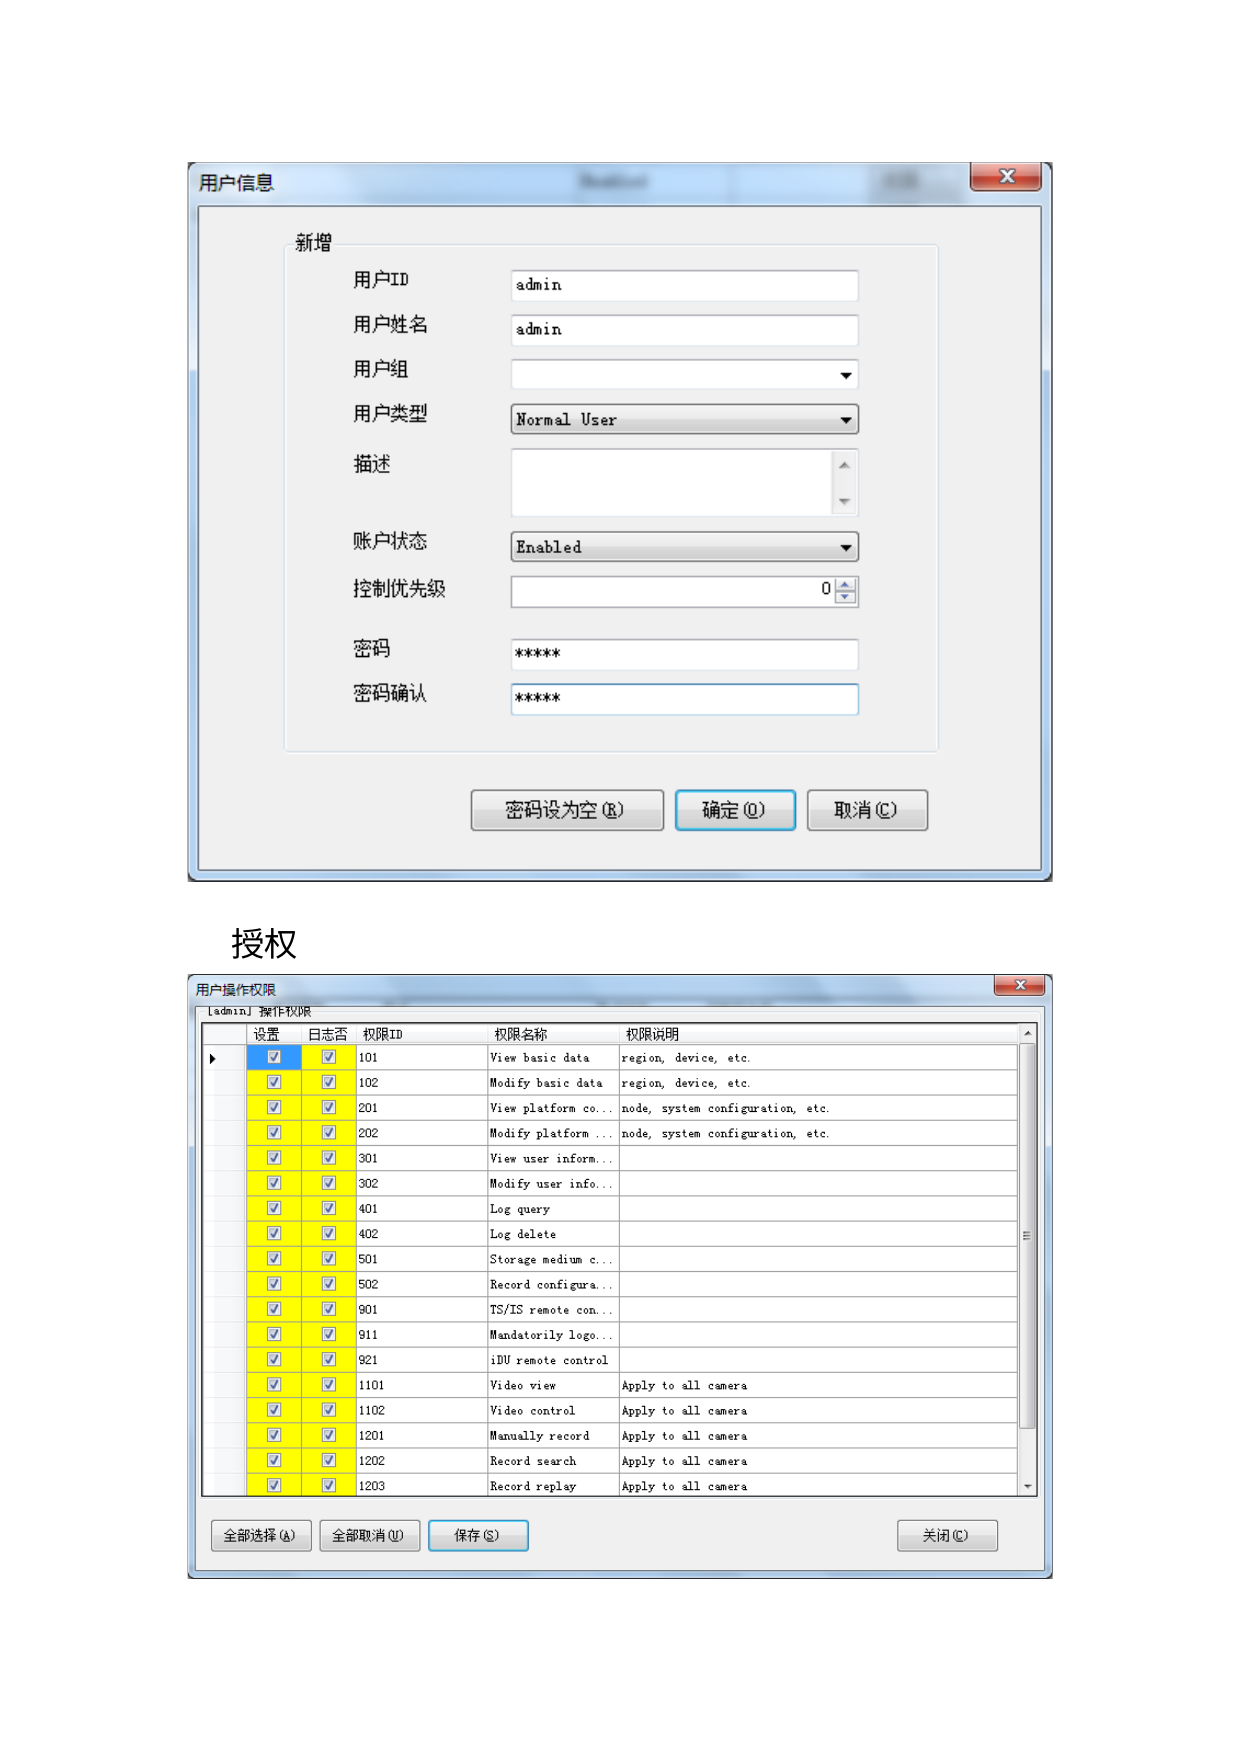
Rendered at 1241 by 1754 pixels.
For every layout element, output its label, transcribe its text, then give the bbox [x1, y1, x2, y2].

picture [187, 162, 1053, 882]
picture [187, 974, 1053, 1579]
text 授权 [231, 909, 1053, 974]
